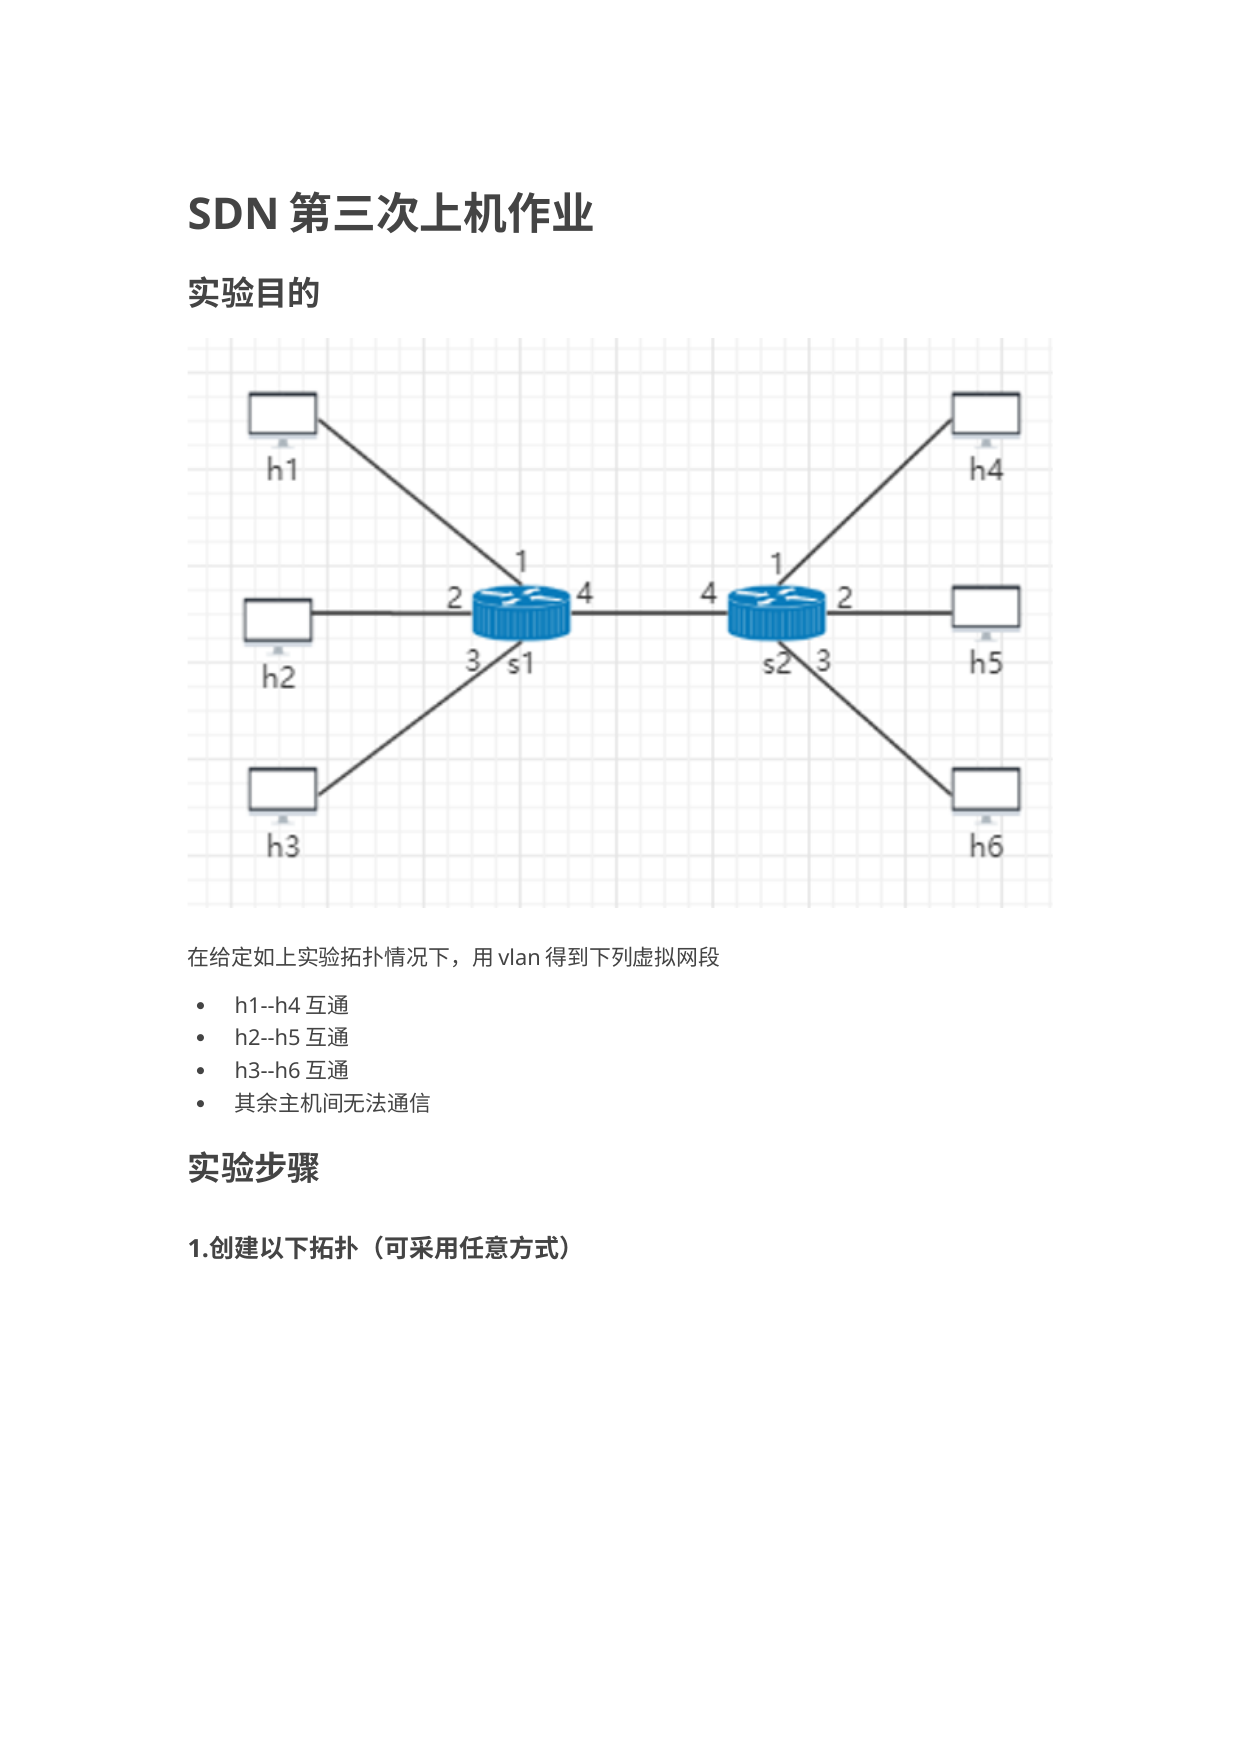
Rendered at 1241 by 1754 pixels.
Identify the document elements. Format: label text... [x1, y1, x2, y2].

text SDN第三次上机作业 [187, 178, 1053, 243]
list h1--h4互通 [197, 988, 1053, 1020]
text 1.创建以下拓扑（可采用任意方式） [187, 1214, 1053, 1279]
text 实验步骤 [187, 1133, 1053, 1198]
picture [187, 338, 1053, 908]
list 其余主机间无法通信 [197, 1085, 1053, 1118]
text 实验目的 [187, 258, 1053, 323]
list h3--h6互通 [197, 1053, 1053, 1085]
list h2--h5互通 [197, 1020, 1053, 1053]
text 在给定如上实验拓扑情况下，用vlan得到下列虚拟网段 [187, 939, 1053, 972]
